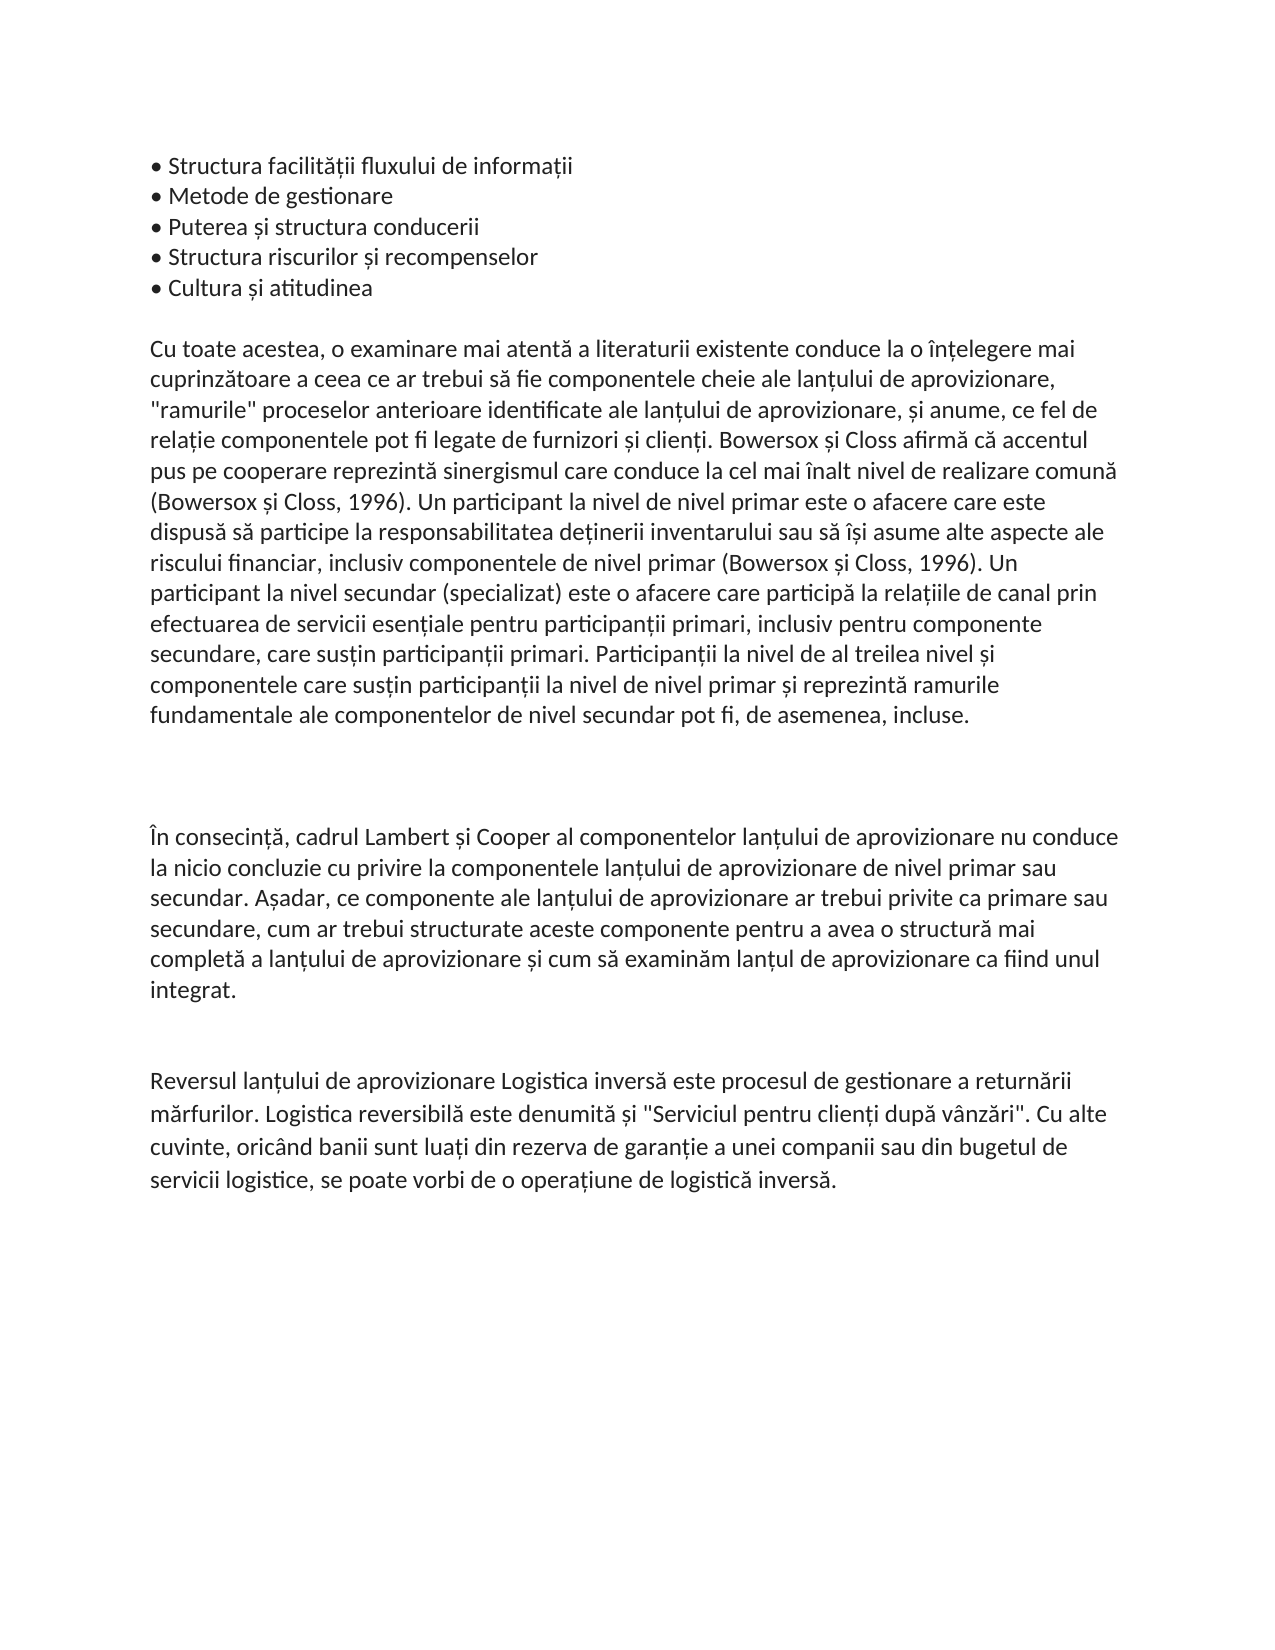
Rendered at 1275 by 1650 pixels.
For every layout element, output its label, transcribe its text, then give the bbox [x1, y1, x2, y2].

text În consecință, cadrul Lambert și Cooper al componentelor lanțului de aprovizionare nu conduce la nicio concluzie cu privire la componentele lanțului de aprovizionare de nivel primar sau secundar. Așadar, ce componente ale lanțului de aprovizionare ar trebui privite ca primare sau secundare, cum ar trebui structurate aceste componente pentru a avea o structură mai completă a lanțului de aprovizionare și cum să examinăm lanțul de aprovizionare ca fiind unul integrat. [150, 791, 1125, 1004]
text • Structura riscurilor și recompenselor [150, 242, 1125, 272]
text Reversul lanțului de aprovizionare Logistica inversă este procesul de gestionare a returnării mărfurilor. Logistica reversibilă este denumită și "Serviciul pentru clienți după vânzări". Cu alte cuvinte, oricând banii sunt luați din rezerva de garanție a unei companii sau din bugetul de servicii logistice, se poate vorbi de o operațiune de logistică inversă. [150, 1035, 1125, 1195]
text • Cultura și atitudinea [150, 272, 1125, 303]
text Cu toate acestea, o examinare mai atentă a literaturii existente conduce la o înțelegere mai cuprinzătoare a ceea ce ar trebui să fie componentele cheie ale lanțului de aprovizionare, "ramurile" proceselor anterioare identificate ale lanțului de aprovizionare, și anume, ce fel de relație componentele pot fi legate de furnizori și clienți. Bowersox și Closs afirmă că accentul pus pe cooperare reprezintă sinergismul care conduce la cel mai înalt nivel de realizare comună (Bowersox și Closs, 1996). Un participant la nivel de nivel primar este o afacere care este dispusă să participe la responsabilitatea deținerii inventarului sau să își asume alte aspecte ale riscului financiar, inclusiv componentele de nivel primar (Bowersox și Closs, 1996). Un participant la nivel secundar (specializat) este o afacere care participă la relațiile de canal prin efectuarea de servicii esențiale pentru participanții primari, inclusiv pentru componente secundare, care susțin participanții primari. Participanții la nivel de al treilea nivel și componentele care susțin participanții la nivel de nivel primar și reprezintă ramurile fundamentale ale componentelor de nivel secundar pot fi, de asemenea, incluse. [150, 333, 1125, 730]
text • Metode de gestionare [150, 181, 1125, 211]
text • Structura facilității fluxului de informații [150, 150, 1125, 181]
text • Puterea și structura conducerii [150, 211, 1125, 242]
